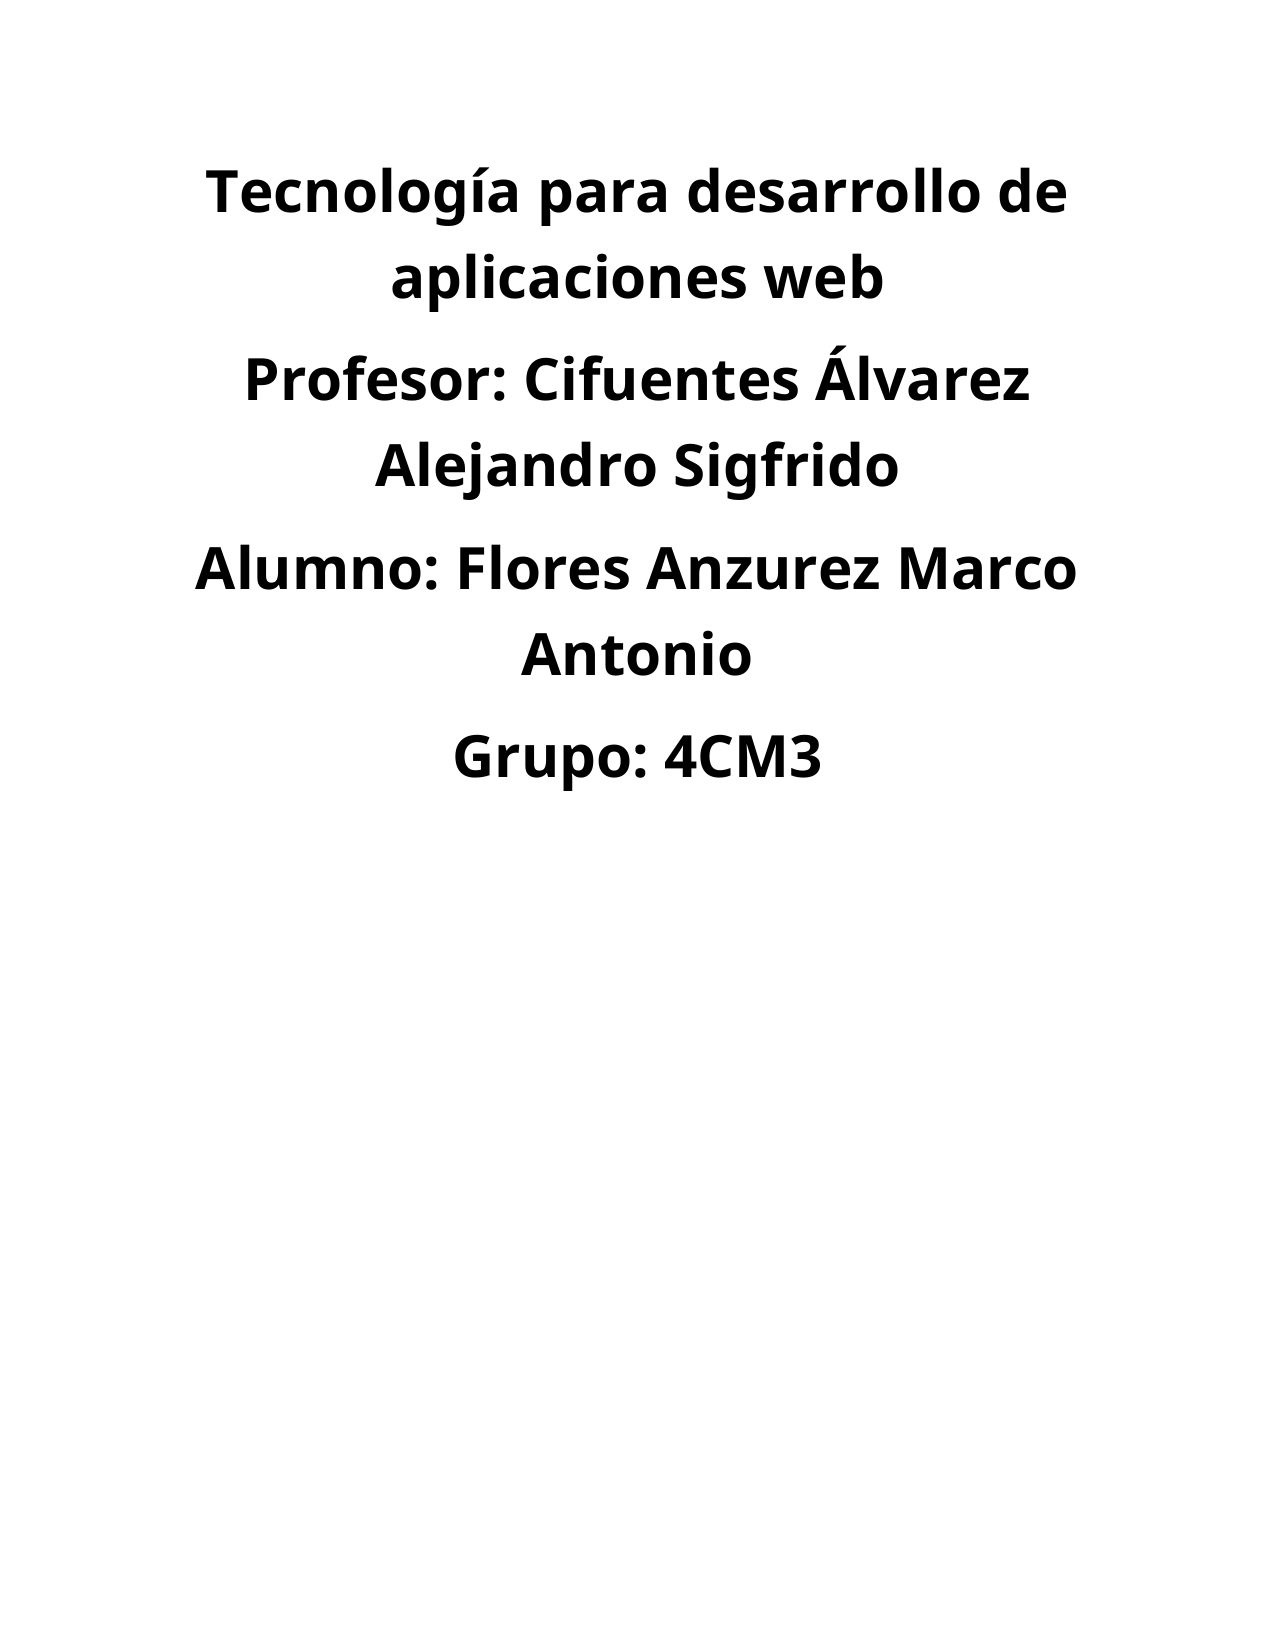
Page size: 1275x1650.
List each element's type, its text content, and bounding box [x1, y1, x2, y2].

text Tecnología para desarrollo de aplicaciones web [150, 150, 1125, 315]
text Alumno: Flores Anzurez Marco Antonio [150, 527, 1125, 692]
text Profesor: Cifuentes Álvarez Alejandro Sigfrido [150, 338, 1125, 504]
text Grupo: 4CM3 [150, 715, 1125, 794]
